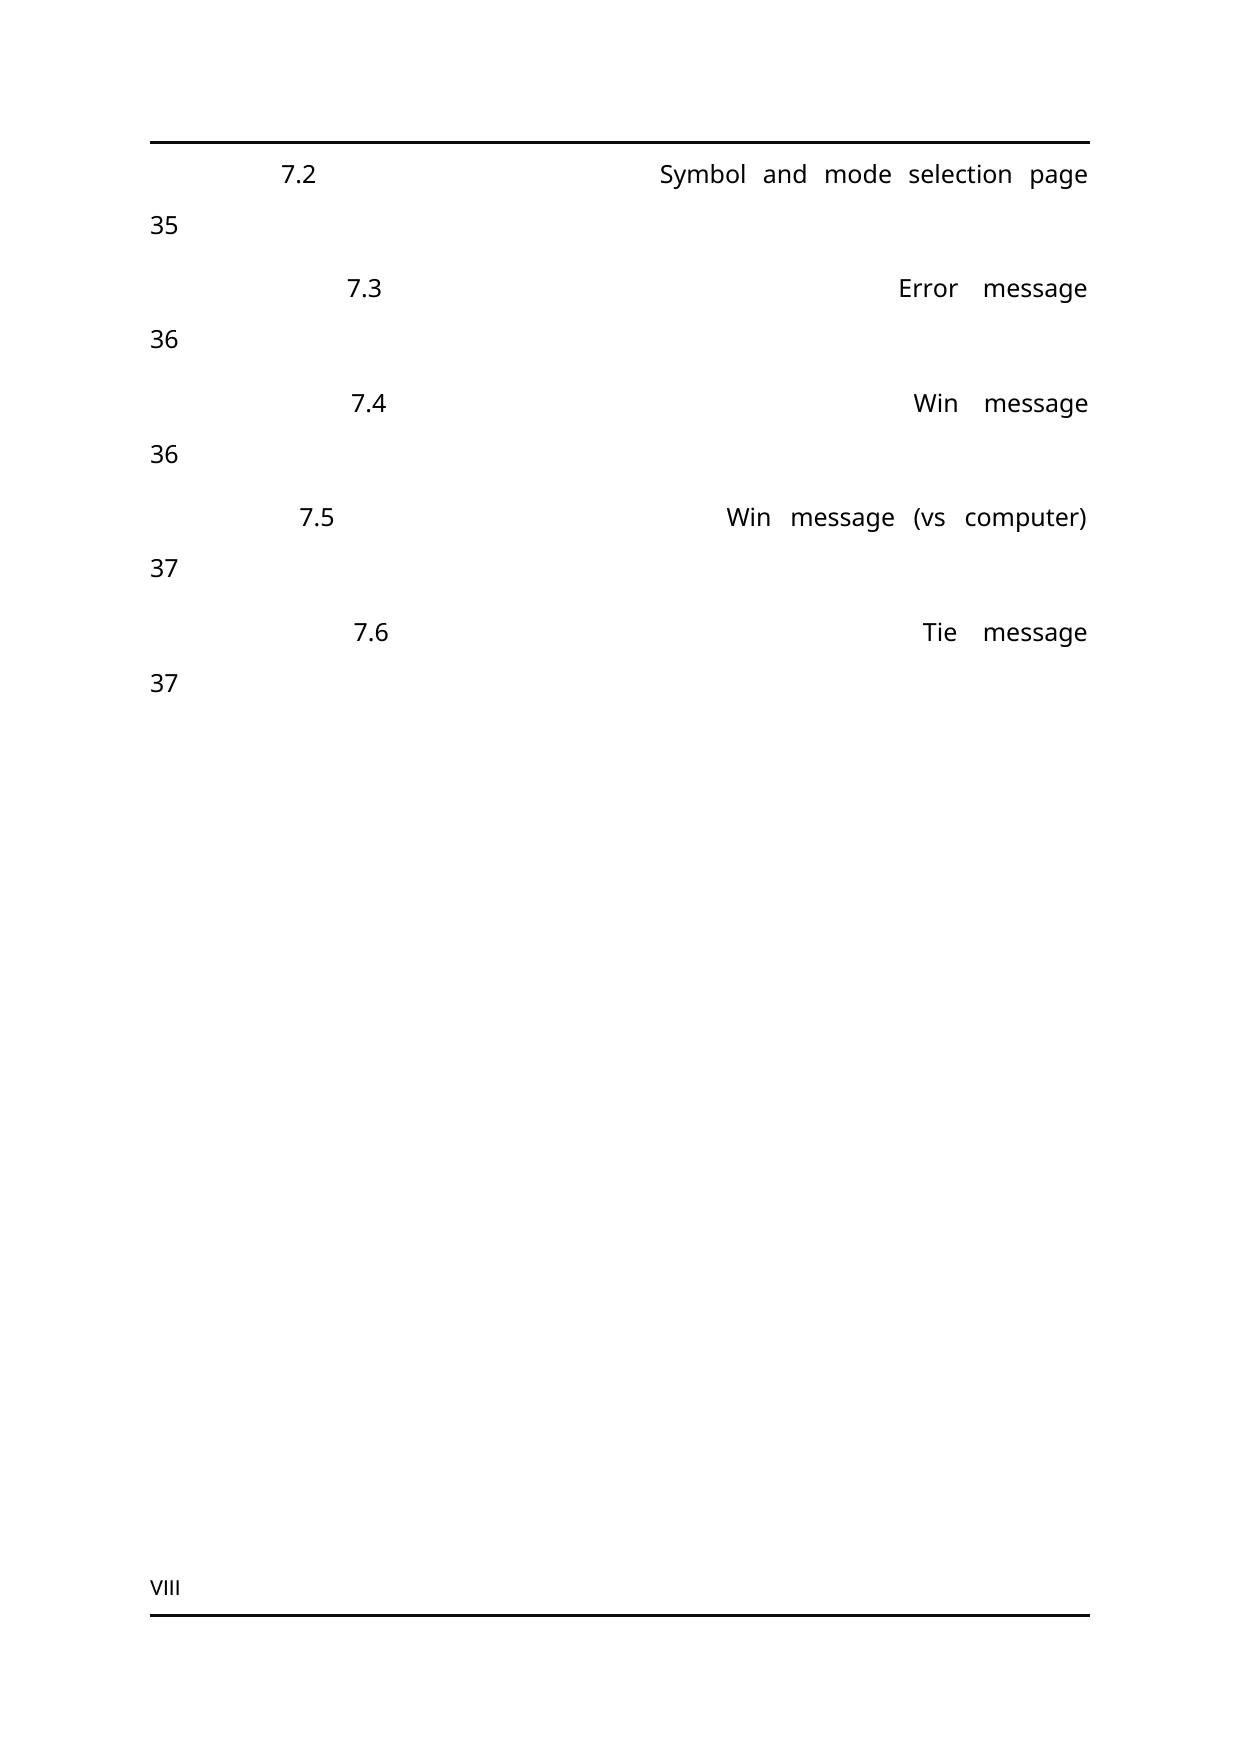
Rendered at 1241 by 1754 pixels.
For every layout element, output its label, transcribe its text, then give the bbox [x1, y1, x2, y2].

text 7.3 Error message 36 [150, 271, 1090, 356]
text 7.5 Win message (vs computer) 37 [150, 500, 1090, 585]
text 7.6 Tie message 37 [150, 614, 1090, 700]
text 7.4 Win message 36 [150, 385, 1090, 471]
text 7.2 Symbol and mode selection page 35 [150, 156, 1090, 241]
